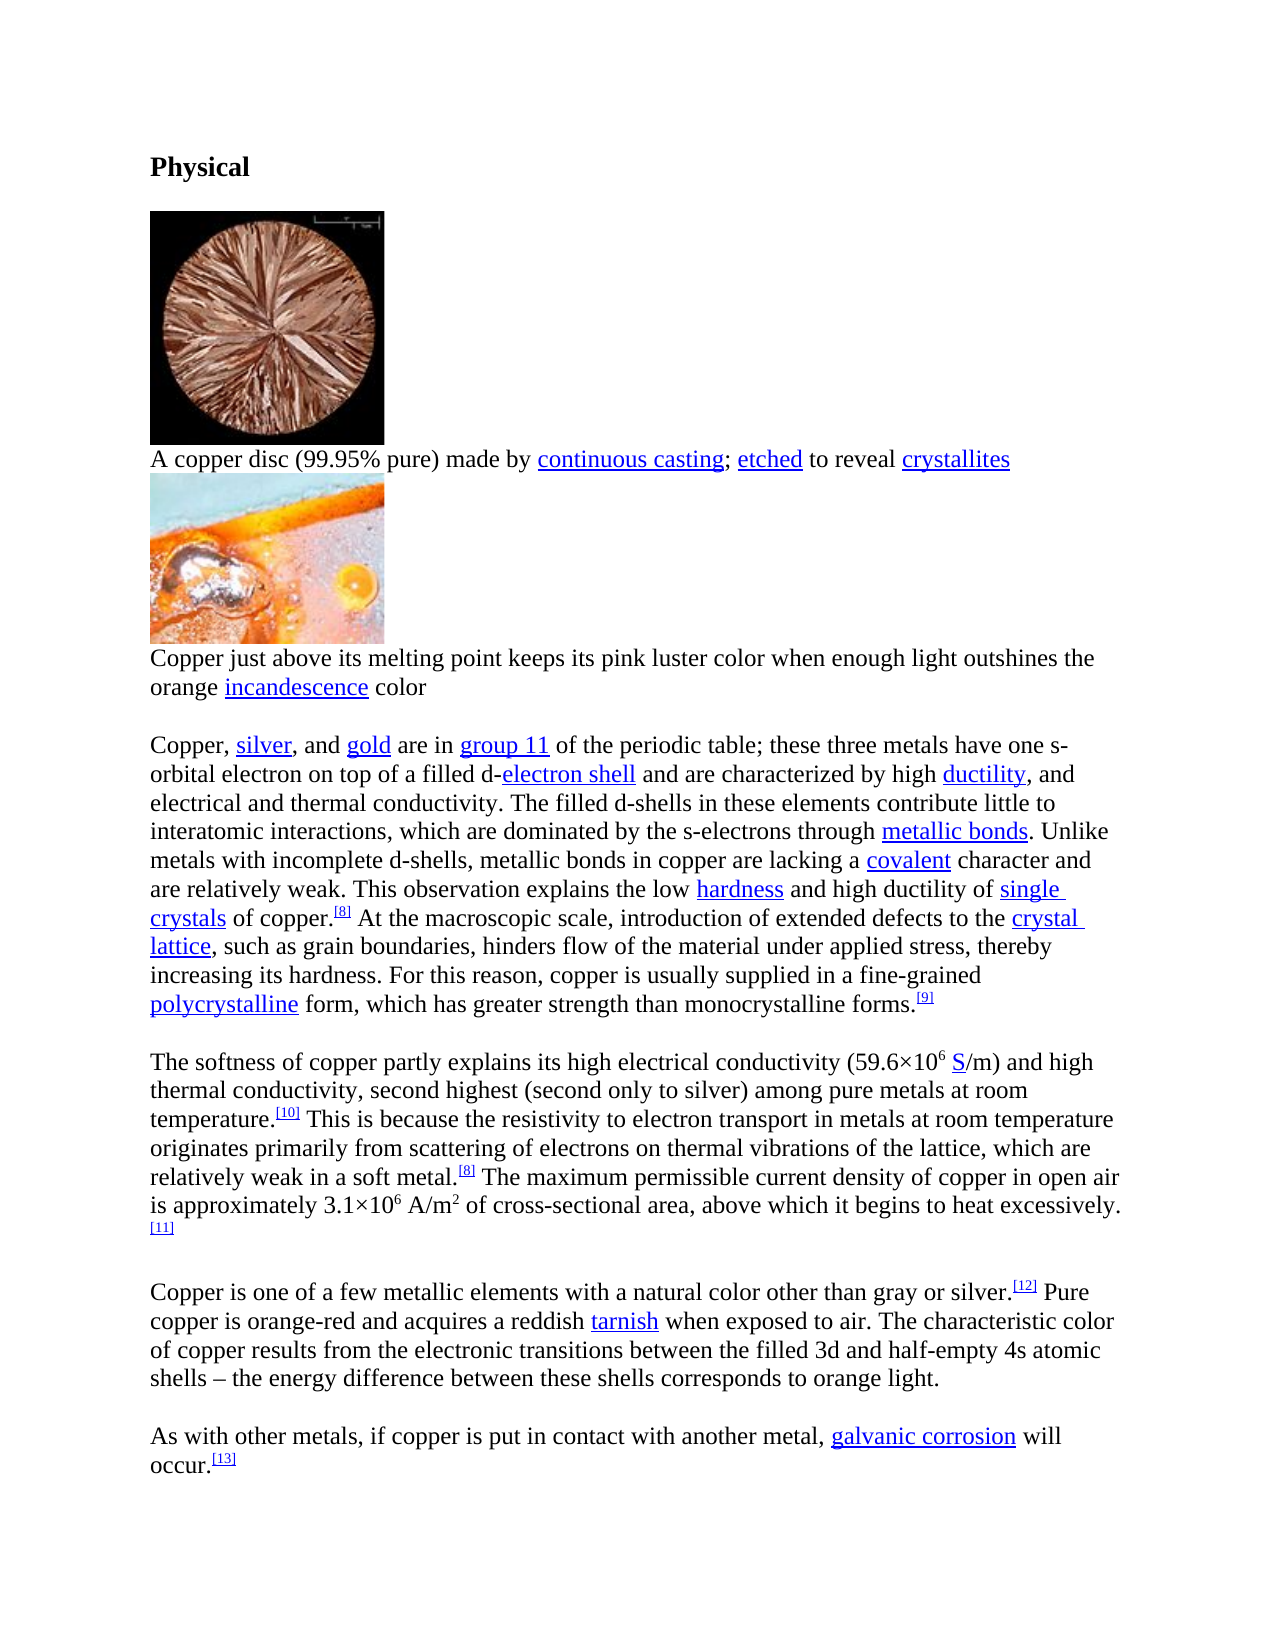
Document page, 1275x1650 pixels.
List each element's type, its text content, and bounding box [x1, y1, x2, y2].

text The softness of copper partly explains its high electrical conductivity (59.6×106 S/m) and high thermal conductivity, second highest (second only to silver) among pure metals at room temperature.[10] This is because the resistivity to electron transport in metals at room temperature originates primarily from scattering of electrons on thermal vibrations of the lattice, which are relatively weak in a soft metal.[8] The maximum permissible current density of copper in open air is approximately 3.1×106 A/m2 of cross-sectional area, above which it begins to heat excessively.[11] [150, 1047, 1125, 1248]
text Copper is one of a few metallic elements with a natural color other than gray or silver.[12] Pure copper is orange-red and acquires a reddish tarnish when exposed to air. The characteristic color of copper results from the electronic transitions between the filled 3d and half-empty 4s atomic shells – the energy difference between these shells corresponds to orange light. [150, 1277, 1125, 1392]
picture [150, 211, 385, 445]
text Copper just above its melting point keeps its pink luster color when enough light outshines the orange incandescence color [150, 643, 1125, 701]
text As with other metals, if copper is put in contact with another metal, galvanic corrosion will occur.[13] [150, 1421, 1125, 1479]
text Physical [150, 150, 1125, 182]
text A copper disc (99.95% pure) made by continuous casting; etched to reveal crystallites [150, 444, 1125, 473]
text Copper, silver, and gold are in group 11 of the periodic table; these three metals have one s-orbital electron on top of a filled d-electron shell and are characterized by high ductility, and electrical and thermal conductivity. The filled d-shells in these elements contribute little to interatomic interactions, which are dominated by the s-electrons through metallic bonds. Unlike metals with incomplete d-shells, metallic bonds in copper are lacking a covalent character and are relatively weak. This observation explains the low hardness and high ductility of single crystals of copper.[8] At the macroscopic scale, introduction of extended defects to the crystal lattice, such as grain boundaries, hinders flow of the material under applied stress, thereby increasing its hardness. For this reason, copper is usually supplied in a fine-grained polycrystalline form, which has greater strength than monocrystalline forms.[9] [150, 730, 1125, 1018]
picture [150, 473, 385, 644]
